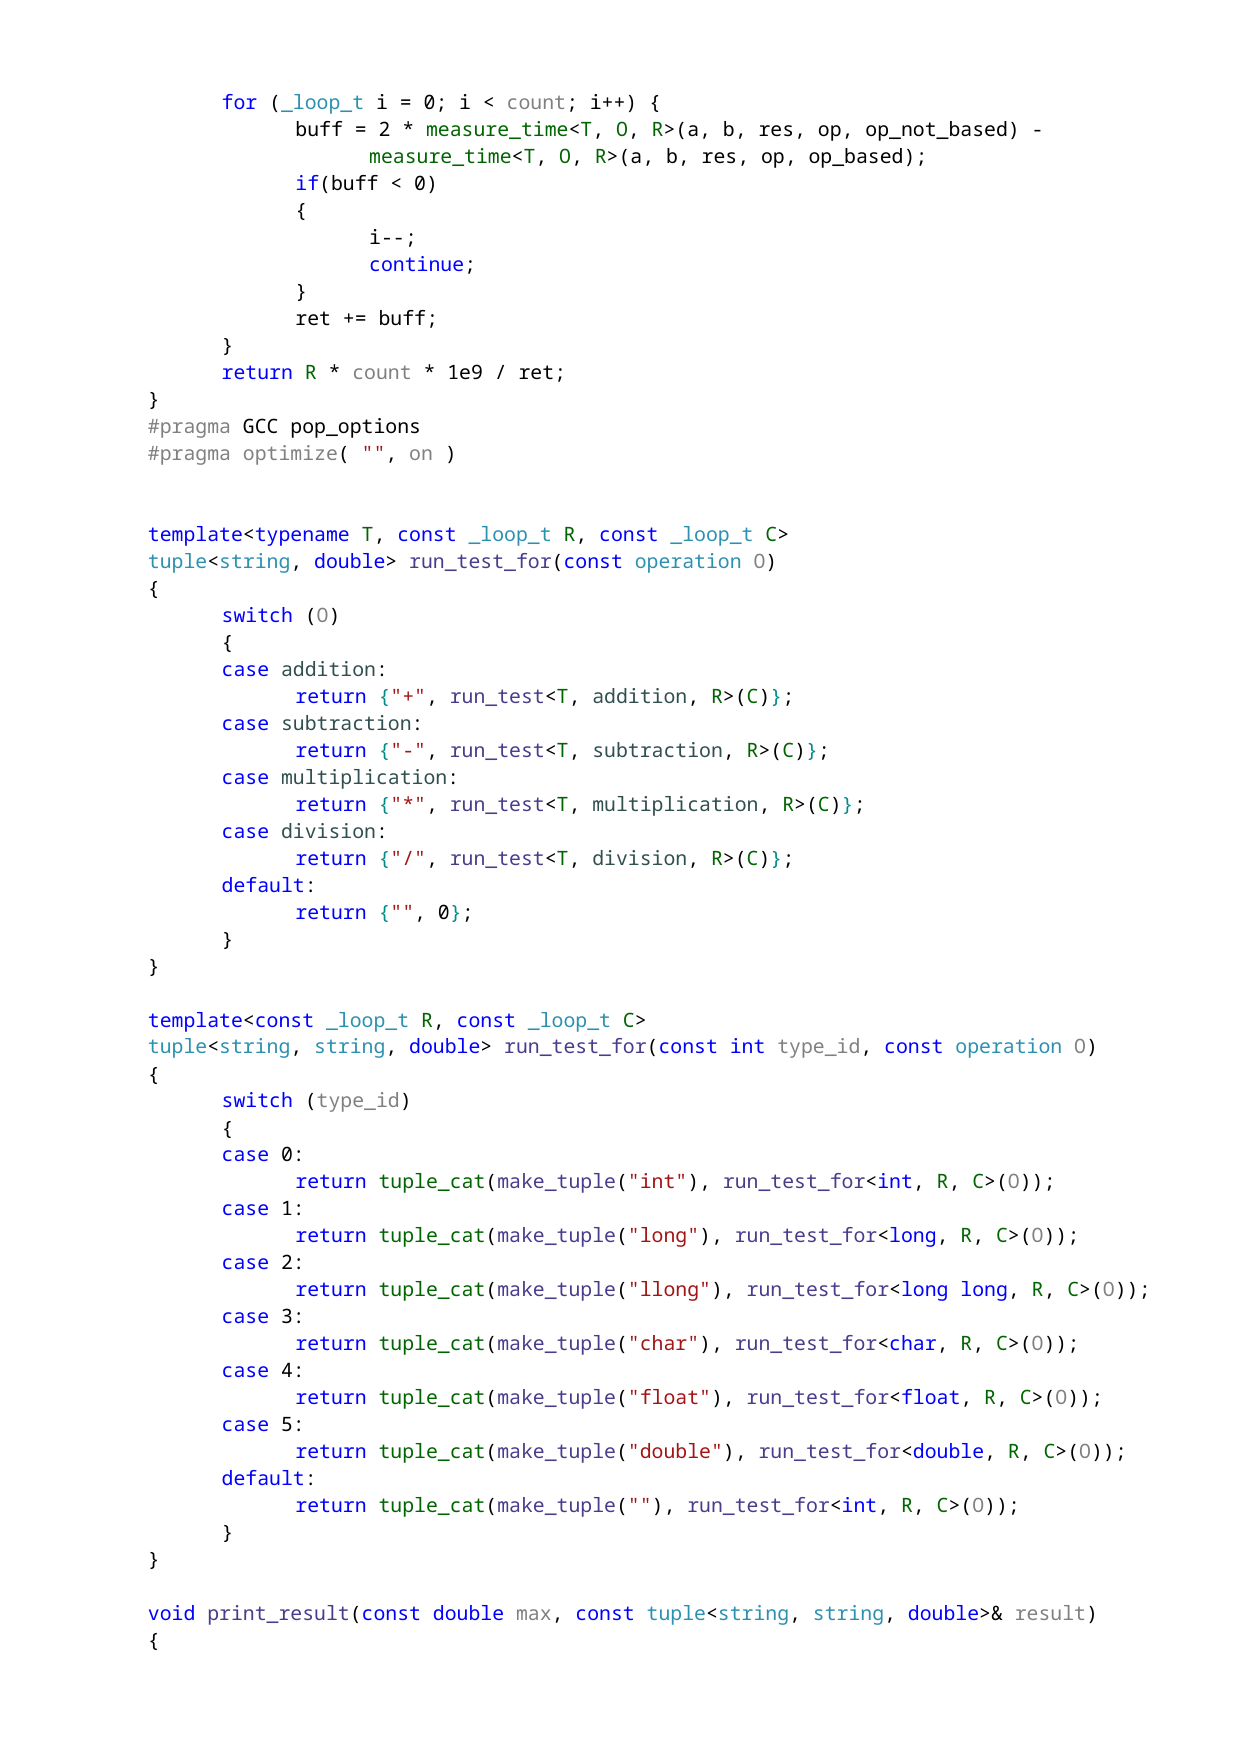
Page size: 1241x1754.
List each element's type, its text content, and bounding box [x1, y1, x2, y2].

text case 0: [148, 1141, 1152, 1168]
text } [148, 925, 1152, 952]
text measure_time<T, O, R>(a, b, res, op, op_based); [148, 142, 1152, 169]
text i--; [148, 223, 1152, 250]
text case 4: [148, 1357, 1152, 1383]
text #pragma optimize( "", on ) [148, 439, 1152, 466]
text { [148, 628, 1152, 655]
text } [148, 385, 1152, 412]
text { [148, 574, 1152, 601]
text default: [148, 871, 1152, 898]
text { [148, 1114, 1152, 1141]
text return tuple_cat(make_tuple("float"), run_test_for<float, R, C>(O)); [148, 1383, 1152, 1411]
text #pragma GCC pop_options [148, 412, 1152, 439]
text } [148, 331, 1152, 358]
text { [148, 196, 1152, 223]
text return tuple_cat(make_tuple("long"), run_test_for<long, R, C>(O)); [148, 1222, 1152, 1249]
text case addition: [148, 655, 1152, 682]
text } [148, 1545, 1152, 1572]
text return {"*", run_test<T, multiplication, R>(C)}; [148, 790, 1152, 817]
text if(buff < 0) [148, 169, 1152, 196]
text return tuple_cat(make_tuple("char"), run_test_for<char, R, C>(O)); [148, 1329, 1152, 1357]
text buff = 2 * measure_time<T, O, R>(a, b, res, op, op_not_based) - [148, 116, 1152, 142]
text { [148, 1060, 1152, 1087]
text case multiplication: [148, 763, 1152, 790]
text return tuple_cat(make_tuple("double"), run_test_for<double, R, C>(O)); [148, 1437, 1152, 1464]
text for (_loop_t i = 0; i < count; i++) { [148, 88, 1152, 116]
text template<typename T, const _loop_t R, const _loop_t C> [148, 520, 1152, 547]
text default: [148, 1464, 1152, 1491]
text return tuple_cat(make_tuple(""), run_test_for<int, R, C>(O)); [148, 1491, 1152, 1518]
text return {"/", run_test<T, division, R>(C)}; [148, 844, 1152, 871]
text { [148, 1626, 1152, 1653]
text } [148, 952, 1152, 979]
text case subtraction: [148, 709, 1152, 736]
text tuple<string, double> run_test_for(const operation O) [148, 547, 1152, 574]
text void print_result(const double max, const tuple<string, string, double>& result) [148, 1599, 1152, 1626]
text switch (type_id) [148, 1087, 1152, 1114]
text template<const _loop_t R, const _loop_t C> [148, 1006, 1152, 1033]
text } [148, 277, 1152, 304]
text return {"-", run_test<T, subtraction, R>(C)}; [148, 736, 1152, 763]
text case 5: [148, 1411, 1152, 1437]
text } [148, 1518, 1152, 1545]
text return R * count * 1e9 / ret; [148, 358, 1152, 385]
text case division: [148, 817, 1152, 844]
text continue; [148, 250, 1152, 277]
text switch (O) [148, 601, 1152, 628]
text case 1: [148, 1195, 1152, 1222]
text case 2: [148, 1249, 1152, 1276]
text return tuple_cat(make_tuple("llong"), run_test_for<long long, R, C>(O)); [148, 1276, 1152, 1303]
text return {"+", run_test<T, addition, R>(C)}; [148, 682, 1152, 709]
text tuple<string, string, double> run_test_for(const int type_id, const operation O) [148, 1033, 1152, 1060]
text case 3: [148, 1303, 1152, 1329]
text return tuple_cat(make_tuple("int"), run_test_for<int, R, C>(O)); [148, 1168, 1152, 1195]
text ret += buff; [148, 304, 1152, 331]
text return {"", 0}; [148, 898, 1152, 925]
